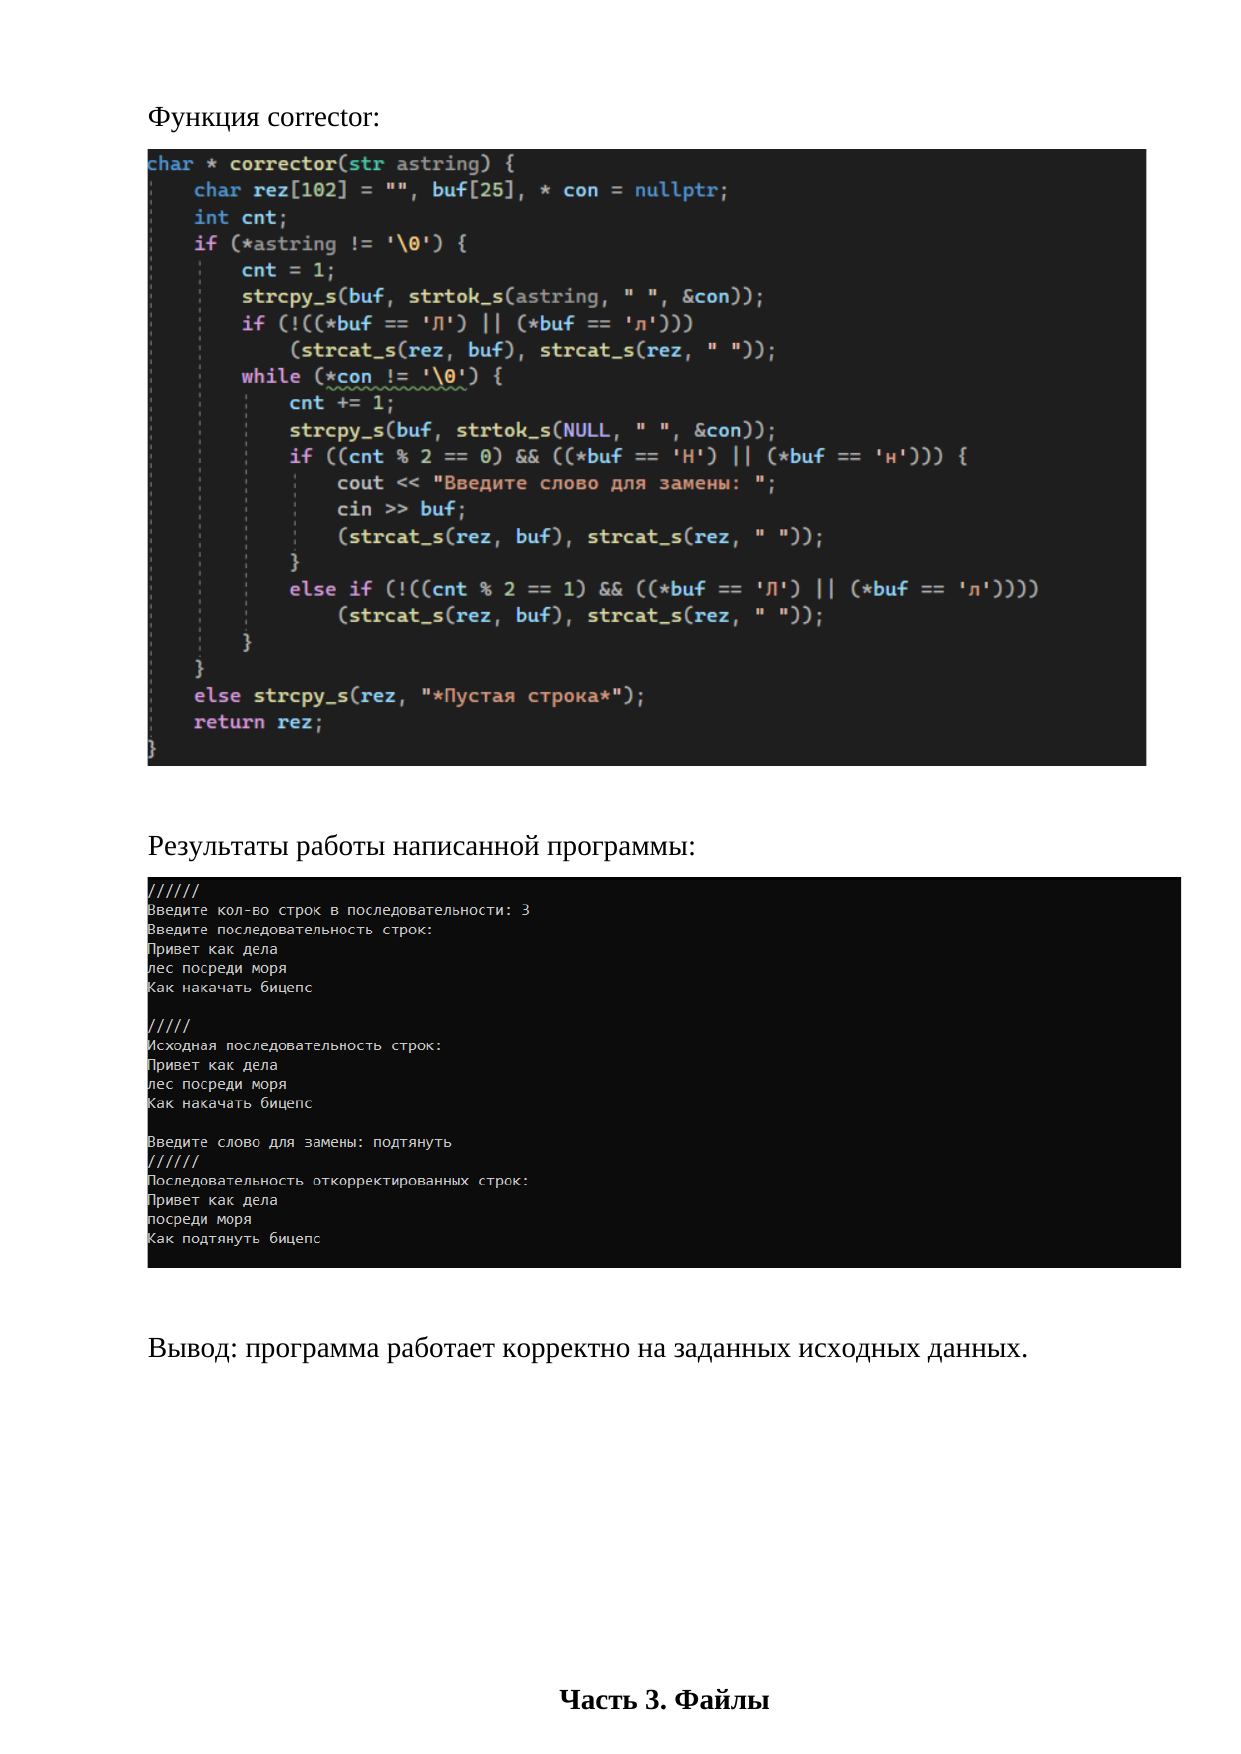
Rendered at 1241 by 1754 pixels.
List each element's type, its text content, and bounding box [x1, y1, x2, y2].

text Вывод: программа работает корректно на заданных исходных данных. [148, 1330, 1181, 1364]
text Функция corrector: [148, 99, 1181, 133]
picture [147, 877, 1182, 1268]
text Часть 3. Файлы [148, 1682, 1181, 1716]
text Результаты работы написанной программы: [148, 828, 1181, 861]
picture [147, 149, 1147, 766]
